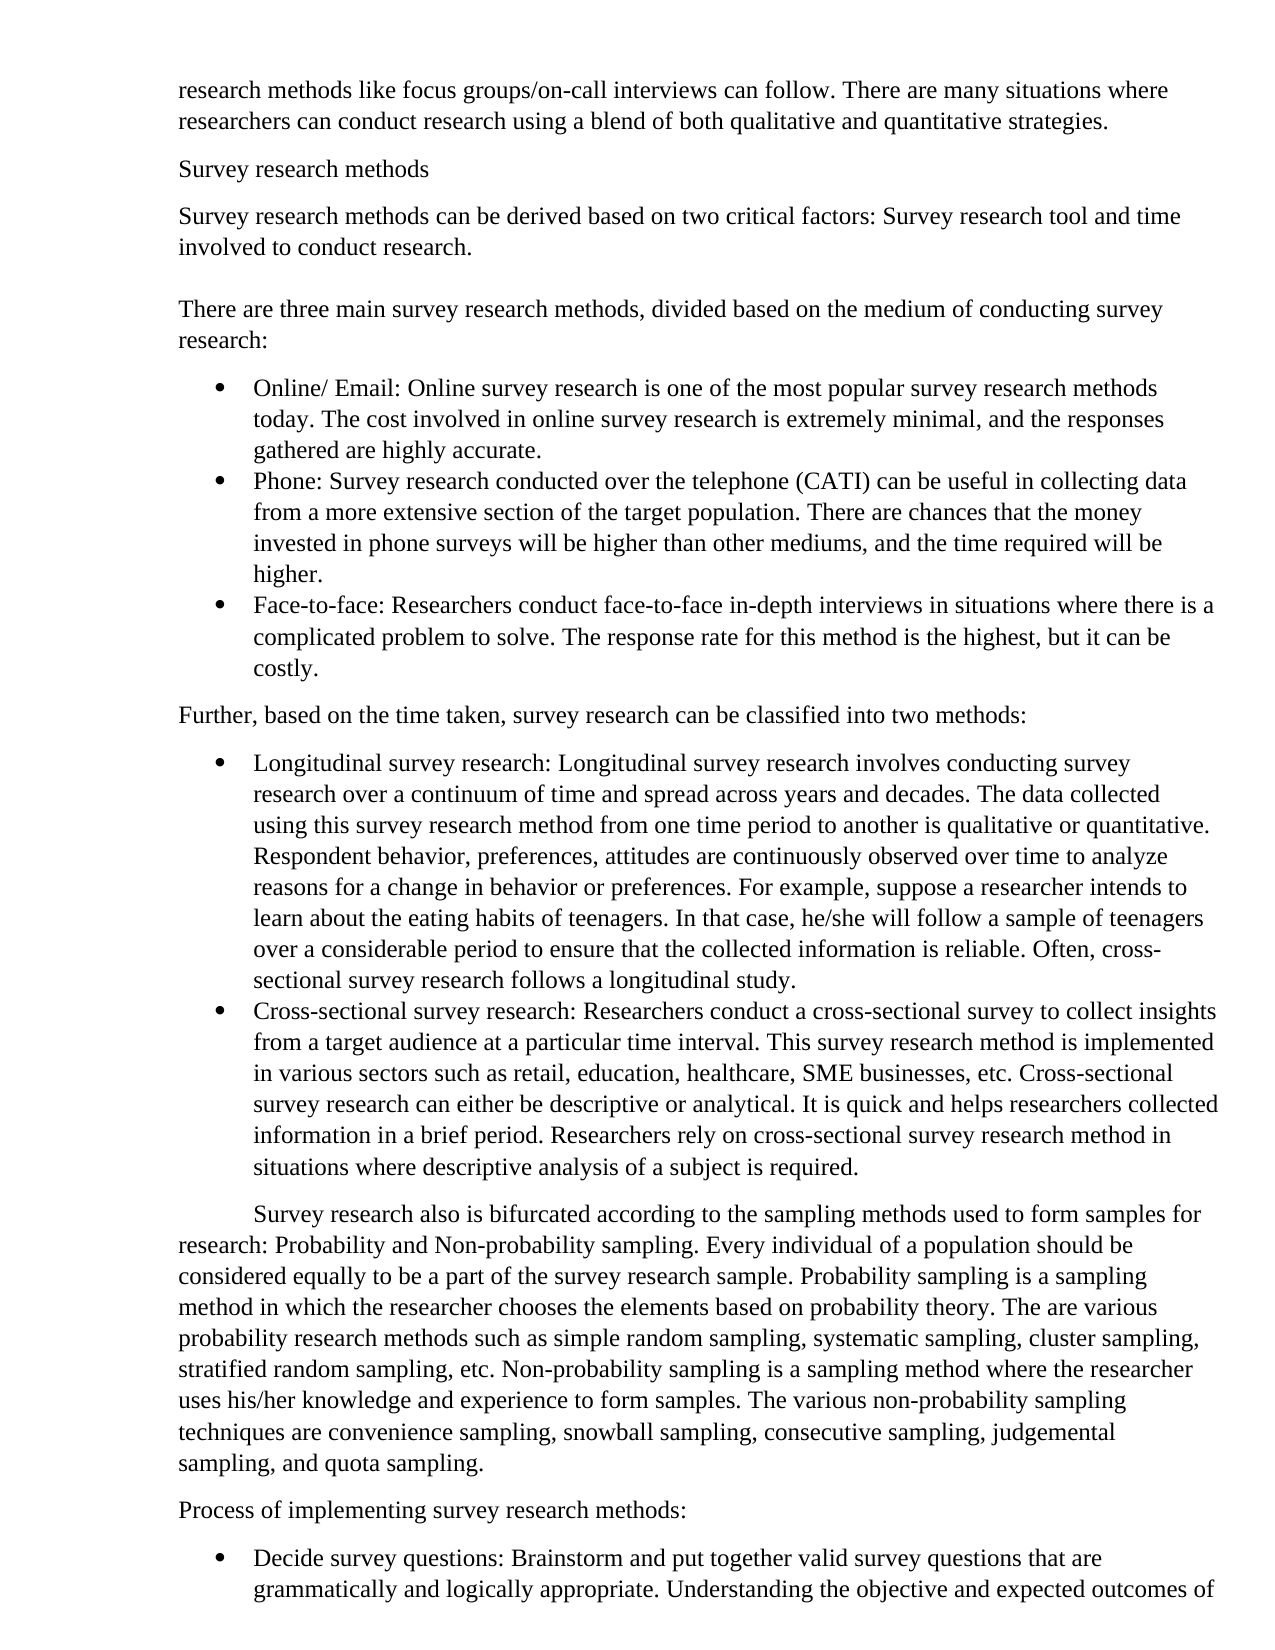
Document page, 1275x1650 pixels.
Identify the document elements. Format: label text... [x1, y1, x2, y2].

list Online/ Email: Online survey research is one of the most popular survey research methods today. The cost involved in online survey research is extremely minimal, and the responses gathered are highly accurate. [216, 373, 1219, 464]
list Cross-sectional survey research: Researchers conduct a cross-sectional survey to collect insights from a target audience at a particular time interval. This survey research method is implemented in various sectors such as retail, education, healthcare, SME businesses, etc. Cross-sectional survey research can either be descriptive or analytical. It is quick and helps researchers collected information in a brief period. Researchers rely on cross-sectional survey research method in situations where descriptive analysis of a subject is required. [216, 996, 1219, 1180]
text Process of implementing survey research methods: [178, 1495, 1219, 1524]
text Survey research also is bifurcated according to the sampling methods used to form samples for research: Probability and Non-probability sampling. Every individual of a population should be considered equally to be a part of the survey research sample. Probability sampling is a sampling method in which the researcher chooses the elements based on probability theory. The are various probability research methods such as simple random sampling, systematic sampling, cluster sampling, stratified random sampling, etc. Non-probability sampling is a sampling method where the researcher uses his/her knowledge and experience to form samples. The various non-probability sampling techniques are convenience sampling, snowball sampling, consecutive sampling, judgemental sampling, and quota sampling. [178, 1199, 1219, 1476]
list Longitudinal survey research: Longitudinal survey research involves conducting survey research over a continuum of time and spread across years and decades. The data collected using this survey research method from one time period to another is qualitative or quantitative. Respondent behavior, preferences, attitudes are continuously observed over time to analyze reasons for a change in behavior or preferences. For example, suppose a researcher intends to learn about the eating habits of teenagers. In that case, he/she will follow a sample of teenagers over a considerable period to ensure that the collected information is reliable. Often, cross-sectional survey research follows a longitudinal study. [216, 748, 1219, 994]
list Face-to-face: Researchers conduct face-to-face in-depth interviews in situations where there is a complicated problem to solve. The response rate for this method is the highest, but it can be costly. [216, 591, 1219, 681]
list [216, 1543, 1219, 1603]
text Further, based on the time taken, survey research can be classified into two methods: [178, 700, 1219, 729]
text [178, 75, 1219, 135]
text Survey research methods can be derived based on two critical factors: Survey research tool and time involved to conduct research. There are three main survey research methods, divided based on the medium of conducting survey research: [178, 201, 1219, 354]
list Phone: Survey research conducted over the telephone (CATI) can be useful in collecting data from a more extensive section of the target population. There are chances that the money invested in phone surveys will be higher than other mediums, and the time required will be higher. [216, 466, 1219, 588]
text Survey research methods [178, 154, 1219, 182]
